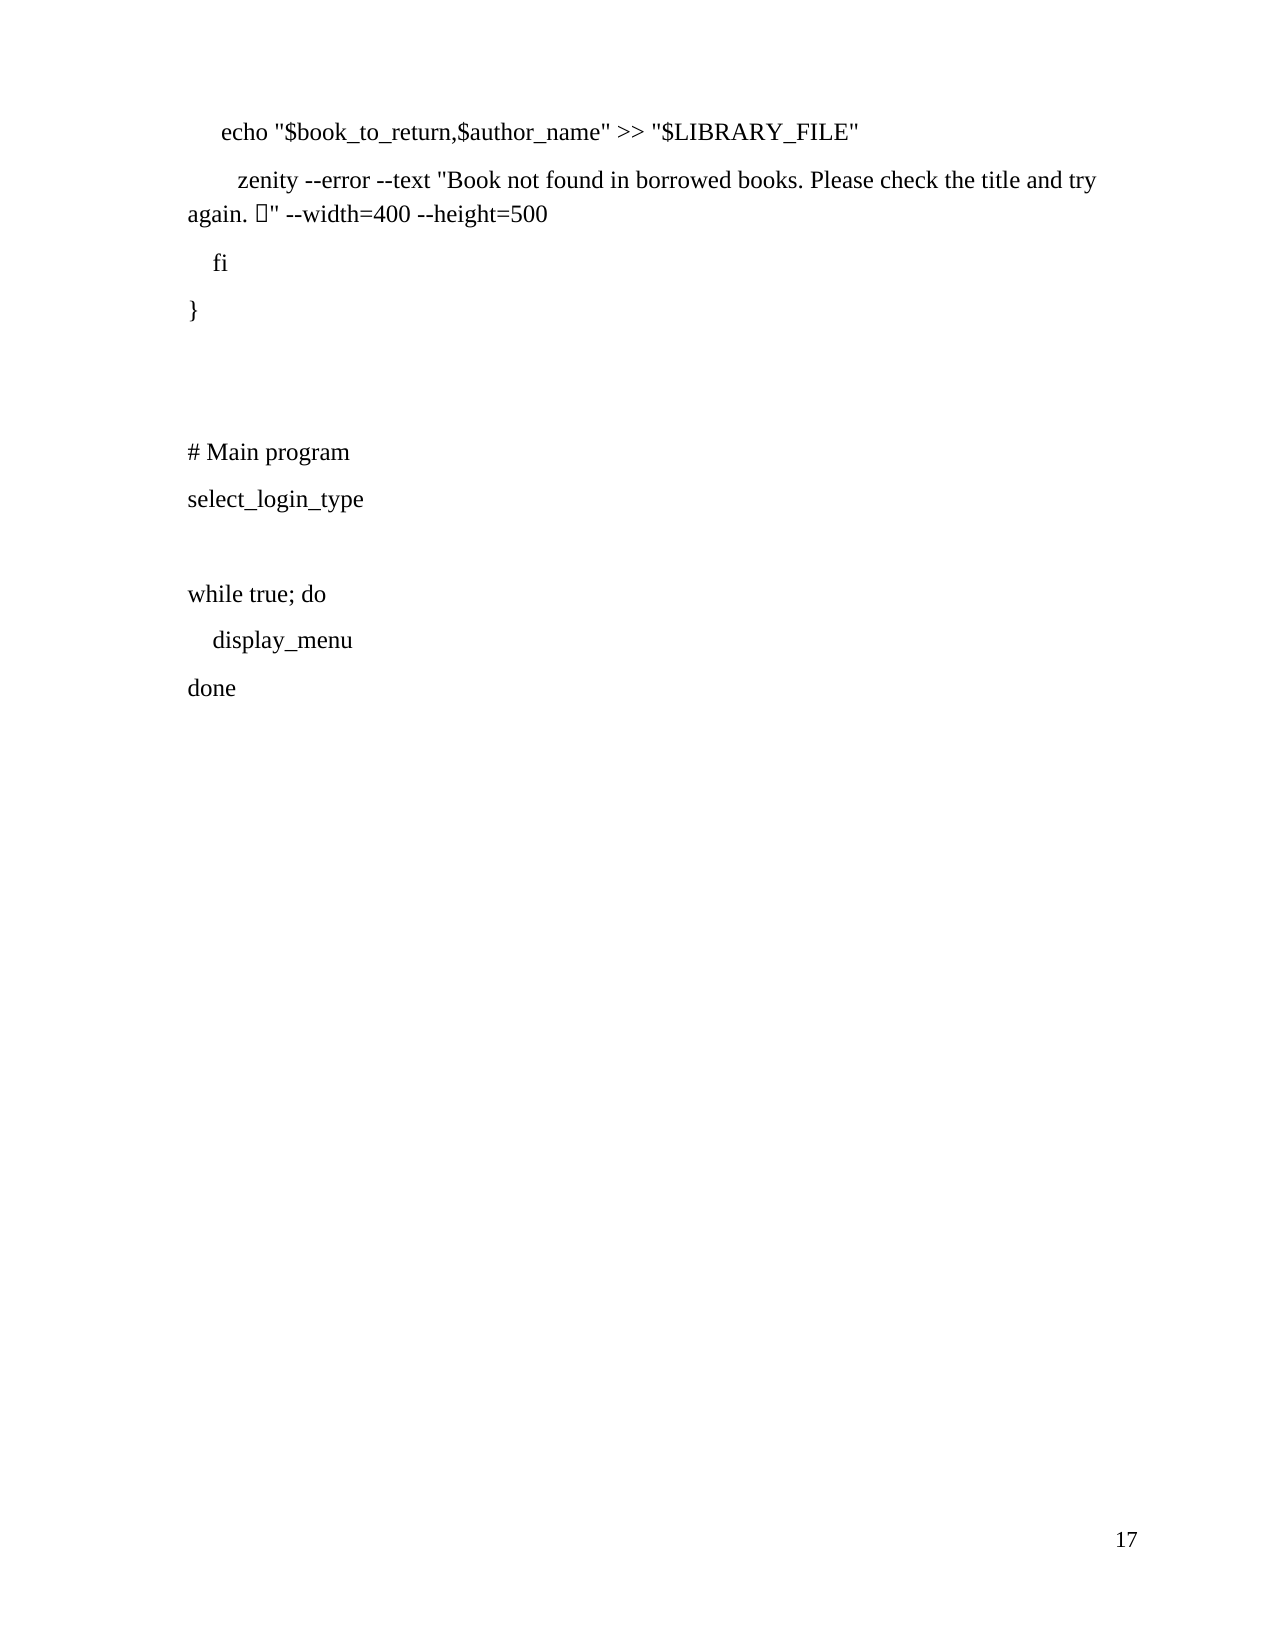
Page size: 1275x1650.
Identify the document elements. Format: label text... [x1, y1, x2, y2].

text } [187, 295, 1137, 323]
text fi [212, 248, 1137, 276]
text zenity --error --text "Book not found in borrowed books. Please check the title and try again. " --width=400 --height=500 [187, 165, 1125, 229]
text done [187, 673, 1137, 702]
text echo "$book_to_return,$author_name" >> "$LIBRARY_FILE" [139, 117, 878, 146]
text while true; do display_menu [187, 579, 354, 654]
text # Main program select_login_type [187, 437, 364, 513]
